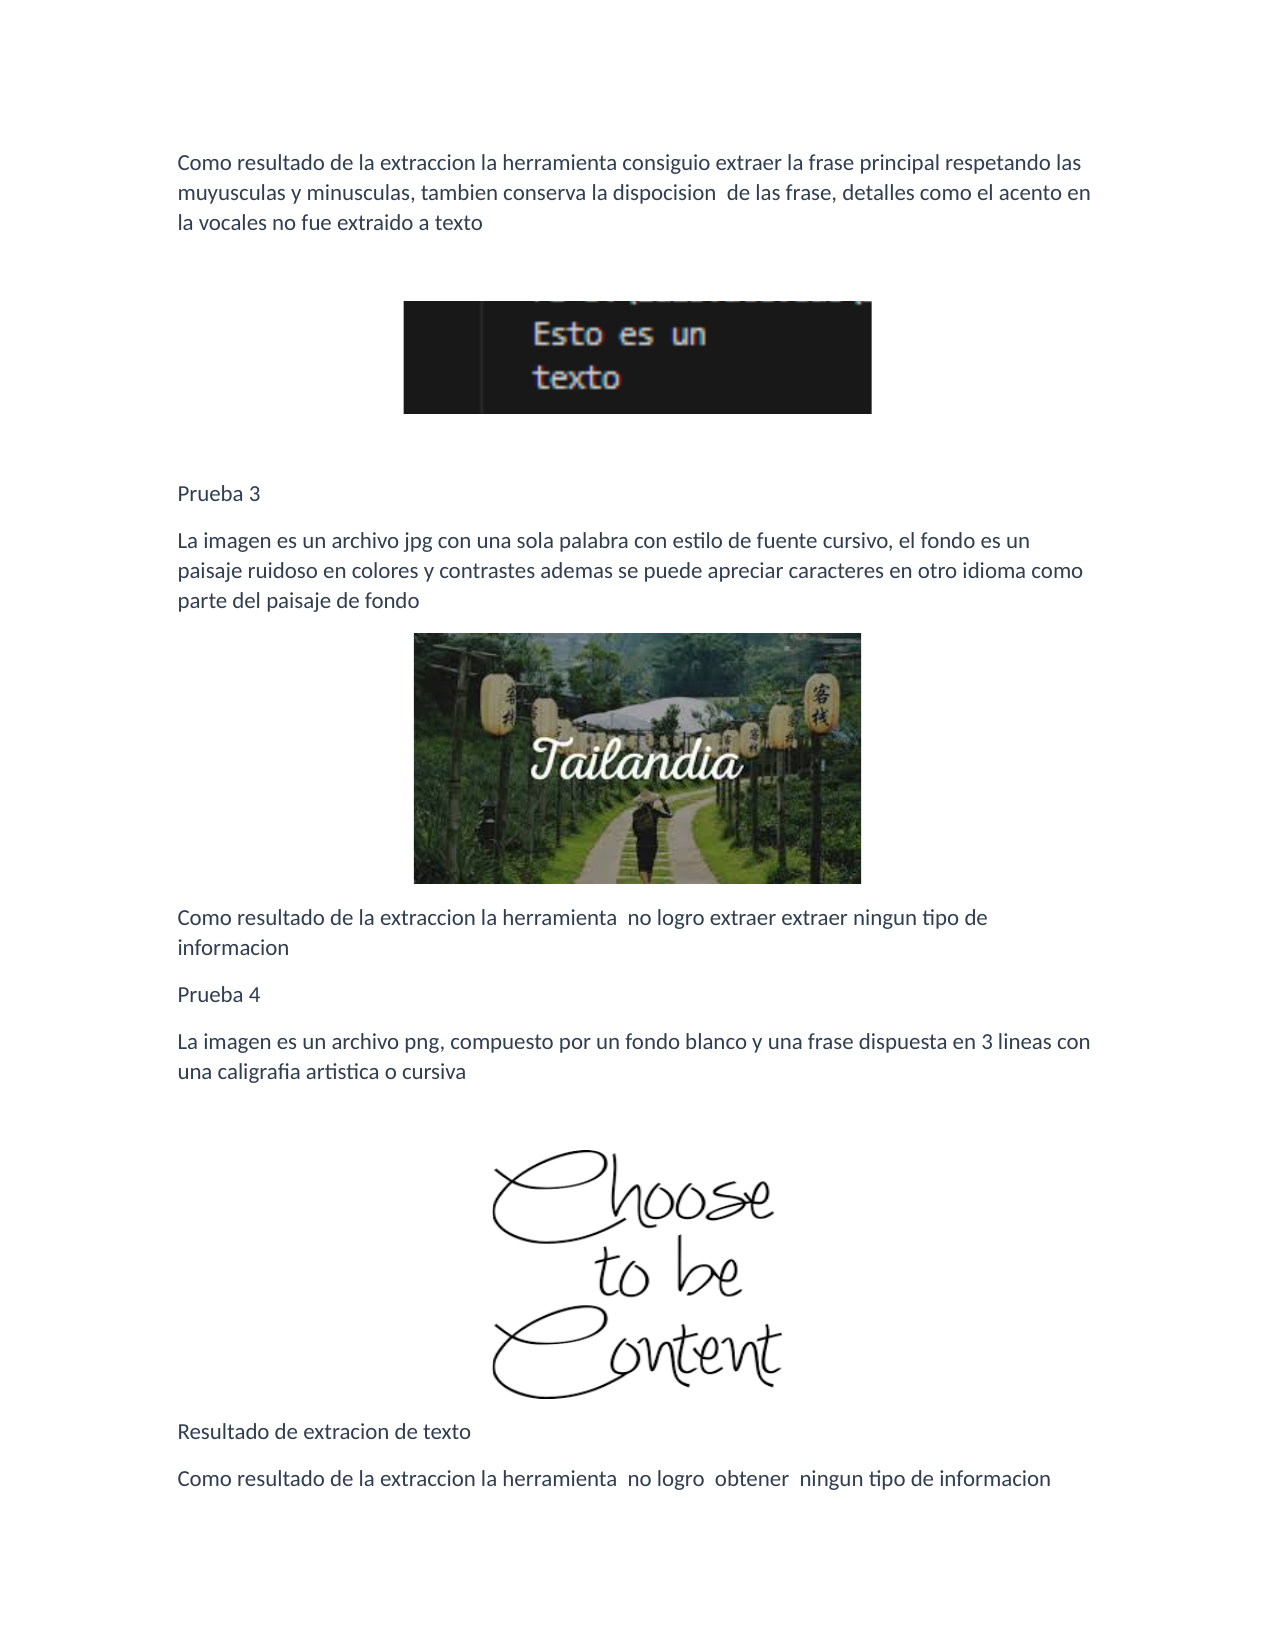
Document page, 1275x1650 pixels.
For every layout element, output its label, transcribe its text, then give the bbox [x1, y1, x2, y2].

text Prueba 4 [177, 980, 1098, 1008]
picture [492, 1150, 783, 1399]
text Como resultado de la extraccion la herramienta no logro obtener ningun tipo de informacion [177, 1464, 1098, 1492]
text Como resultado de la extraccion la herramienta consiguio extraer la frase principal respetando las muyusculas y minusculas, tambien conserva la dispocision de las frase, detalles como el acento en la vocales no fue extraido a texto [177, 148, 1098, 236]
text Como resultado de la extraccion la herramienta no logro extraer extraer ningun tipo de informacion [177, 903, 1098, 961]
text La imagen es un archivo jpg con una sola palabra con estilo de fuente cursivo, el fondo es un paisaje ruidoso en colores y contrastes ademas se puede apreciar caracteres en otro idioma como parte del paisaje de fondo [177, 526, 1098, 614]
picture [403, 301, 872, 414]
text Resultado de extracion de texto [177, 1417, 1098, 1445]
picture [413, 633, 862, 884]
text Prueba 3 [177, 479, 1098, 507]
text La imagen es un archivo png, compuesto por un fondo blanco y una frase dispuesta en 3 lineas con una caligrafia artistica o cursiva [177, 1027, 1098, 1085]
